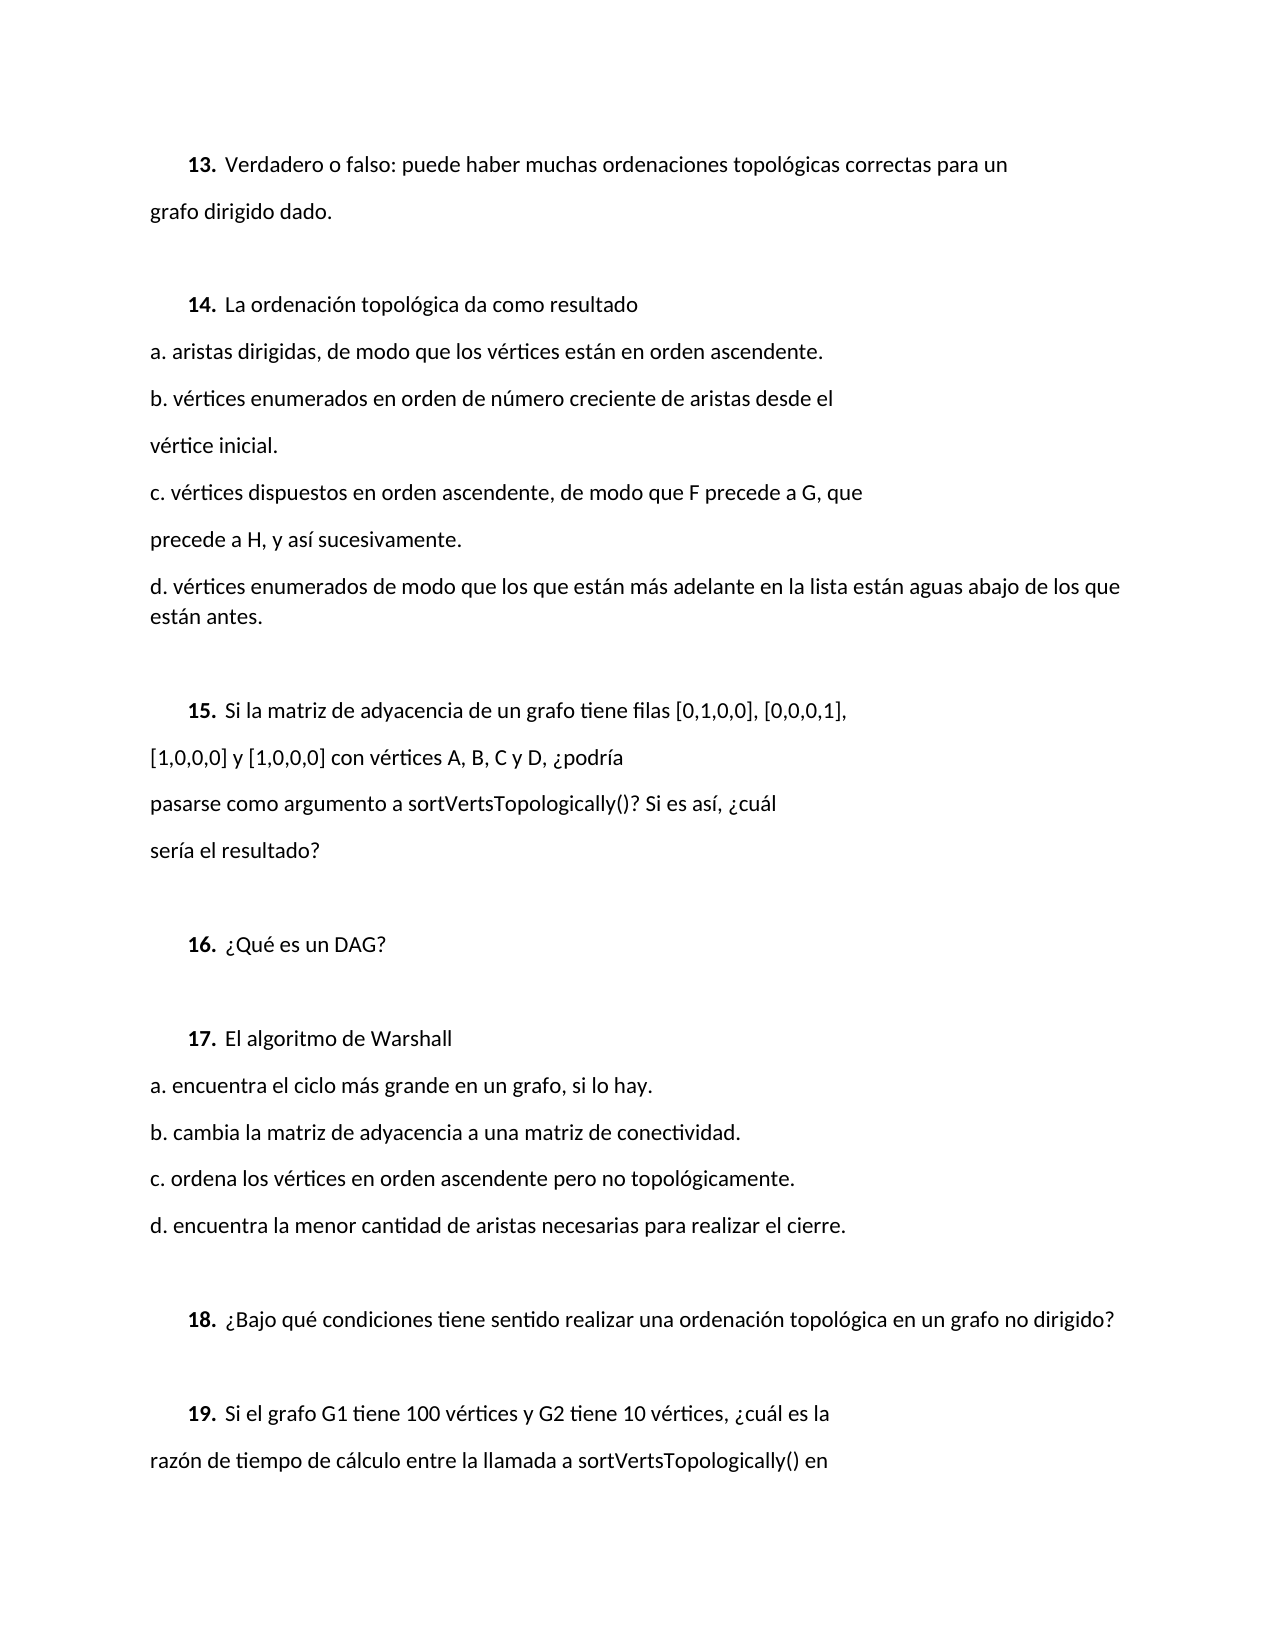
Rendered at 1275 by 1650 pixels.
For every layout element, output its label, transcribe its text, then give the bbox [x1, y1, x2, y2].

list Si la matriz de adyacencia de un grafo tiene filas [0,1,0,0], [0,0,0,1], [187, 696, 1125, 724]
text d. vértices enumerados de modo que los que están más adelante en la lista están aguas abajo de los que están antes. [150, 572, 1125, 630]
text vértice inicial. [150, 431, 1125, 459]
text [1,0,0,0] y [1,0,0,0] con vértices A, B, C y D, ¿podría [150, 743, 1125, 771]
text d. encuentra la menor cantidad de aristas necesarias para realizar el cierre. [150, 1211, 1125, 1239]
text precede a H, y así sucesivamente. [150, 525, 1125, 553]
text c. vértices dispuestos en orden ascendente, de modo que F precede a G, que [150, 478, 1125, 506]
text c. ordena los vértices en orden ascendente pero no topológicamente. [150, 1164, 1125, 1193]
list Verdadero o falso: puede haber muchas ordenaciones topológicas correctas para un [187, 150, 1125, 178]
text a. aristas dirigidas, de modo que los vértices están en orden ascendente. [150, 337, 1125, 366]
text razón de tiempo de cálculo entre la llamada a sortVertsTopologically() en [150, 1446, 1125, 1474]
text a. encuentra el ciclo más grande en un grafo, si lo hay. [150, 1071, 1125, 1099]
list La ordenación topológica da como resultado [187, 291, 1125, 319]
text b. cambia la matriz de adyacencia a una matriz de conectividad. [150, 1118, 1125, 1146]
list El algoritmo de Warshall [187, 1024, 1125, 1052]
list ¿Bajo qué condiciones tiene sentido realizar una ordenación topológica en un grafo no dirigido? [187, 1305, 1125, 1333]
list Si el grafo G1 tiene 100 vértices y G2 tiene 10 vértices, ¿cuál es la [187, 1399, 1125, 1427]
text grafo dirigido dado. [150, 197, 1125, 225]
text sería el resultado? [150, 836, 1125, 864]
text b. vértices enumerados en orden de número creciente de aristas desde el [150, 384, 1125, 412]
text pasarse como argumento a sortVertsTopologically()? Si es así, ¿cuál [150, 789, 1125, 818]
list ¿Qué es un DAG? [187, 930, 1125, 958]
